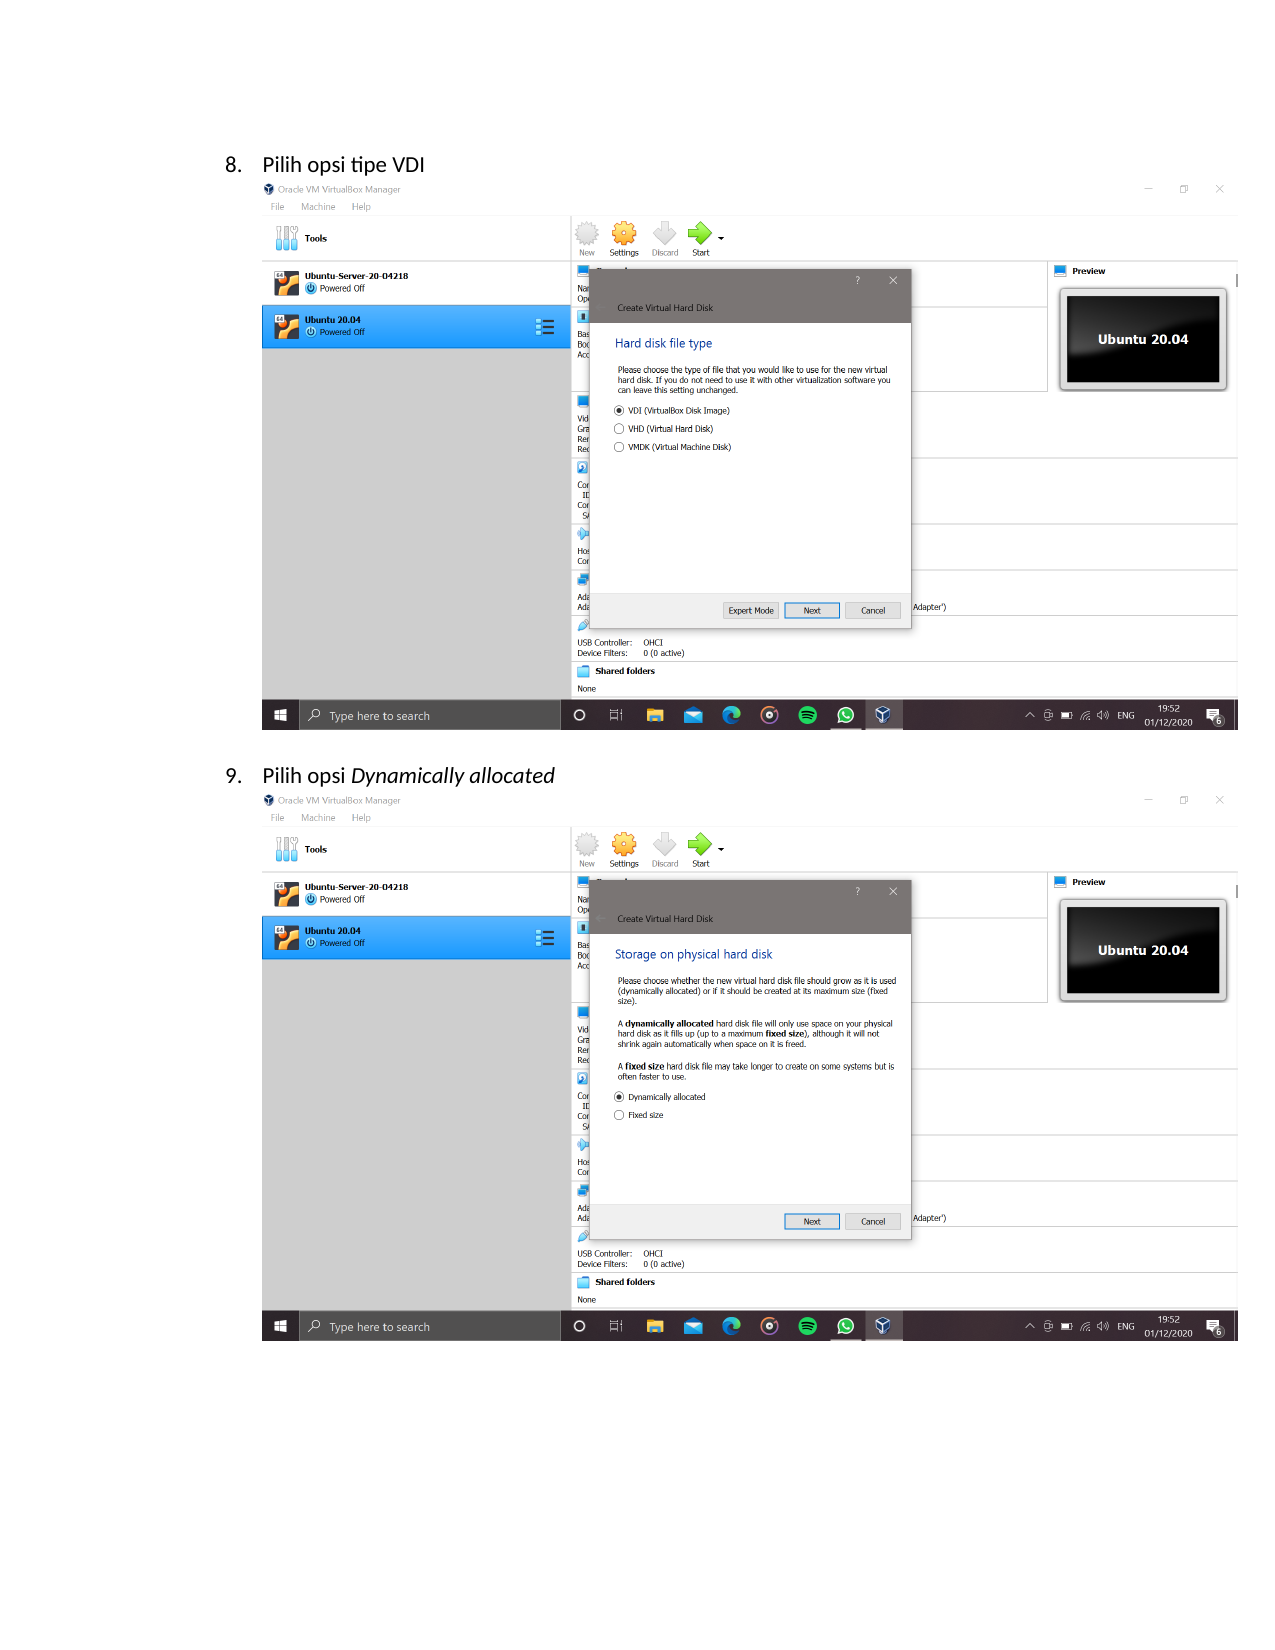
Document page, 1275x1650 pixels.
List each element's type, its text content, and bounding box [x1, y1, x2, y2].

list Pilih opsi Dynamically allocated [225, 762, 1125, 790]
picture [262, 791, 1238, 1341]
picture [262, 180, 1238, 730]
list Pilih opsi tipe VDI [225, 150, 1125, 178]
